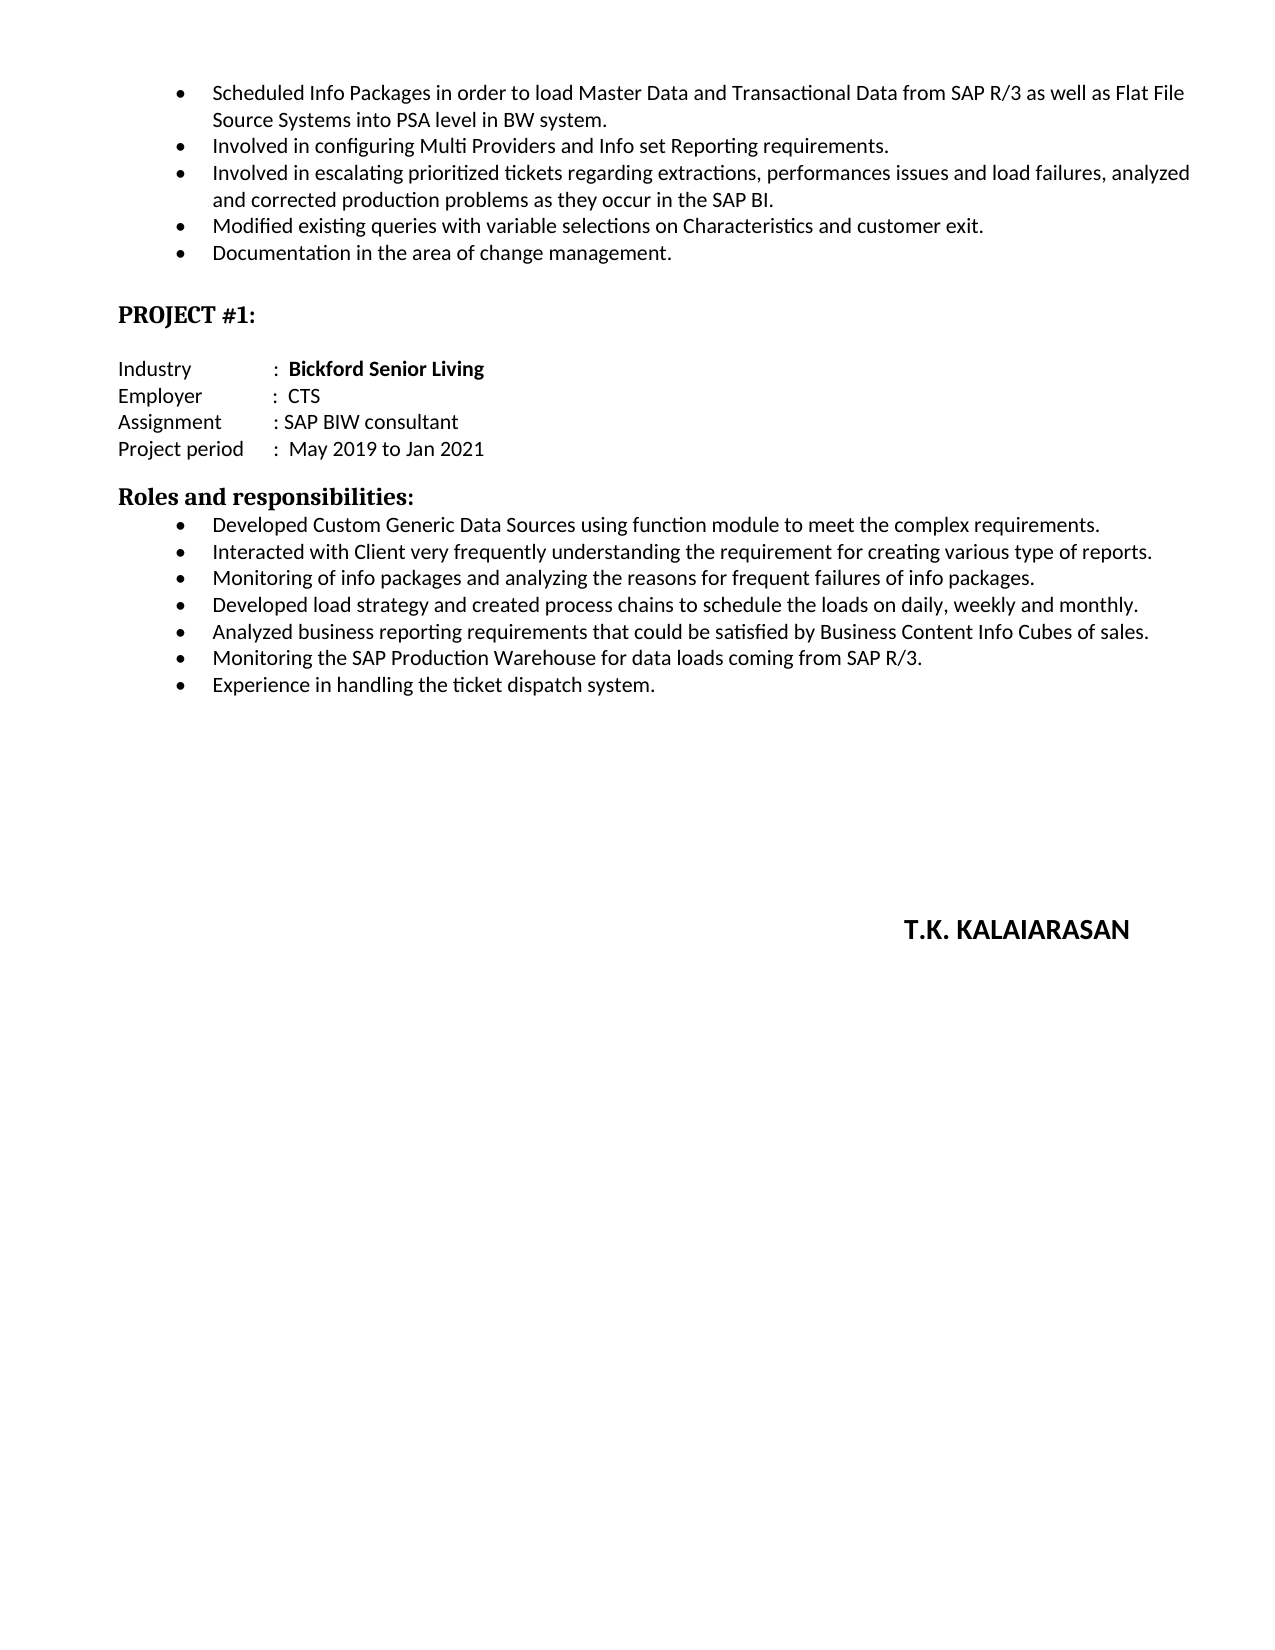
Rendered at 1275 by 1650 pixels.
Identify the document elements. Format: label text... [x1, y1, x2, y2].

text Roles and responsibilities: [75, 482, 1275, 511]
text Assignment : SAP BIW consultant Project period : May 2019 to Jan 2021 [118, 408, 489, 462]
text T.K. KALAIARASAN [0, 911, 1130, 947]
list Involved in escalating prioritized tickets regarding extractions, performances issues and load failures, analyzed and corrected production problems as they occur in the SAP BI. [175, 159, 1275, 212]
list Experience in handling the ticket dispatch system. [175, 671, 1275, 698]
list Developed Custom Generic Data Sources using function module to meet the complex requirements. [175, 511, 1275, 538]
list Interacted with Client very frequently understanding the requirement for creating various type of reports. [175, 538, 1275, 564]
subtitle PROJECT #1: [118, 301, 1275, 330]
list Involved in configuring Multi Providers and Info set Reporting requirements. [175, 132, 1275, 159]
list Modified existing queries with variable selections on Characteristics and customer exit. [175, 212, 1275, 239]
list Scheduled Info Packages in order to load Master Data and Transactional Data from SAP R/3 as well as Flat File Source Systems into PSA level in BW system. [175, 79, 1275, 132]
list Monitoring the SAP Production Warehouse for data loads coming from SAP R/3. [175, 644, 1275, 671]
list Developed load strategy and created process chains to schedule the loads on daily, weekly and monthly. [175, 591, 1275, 618]
list Analyzed business reporting requirements that could be satisfied by Business Content Info Cubes of sales. [175, 618, 1275, 644]
text Industry : Bickford Senior Living [118, 355, 1275, 382]
list Monitoring of info packages and analyzing the reasons for frequent failures of info packages. [175, 564, 1275, 591]
text Employer : CTS [118, 382, 1275, 408]
list Documentation in the area of change management. [175, 239, 1275, 266]
